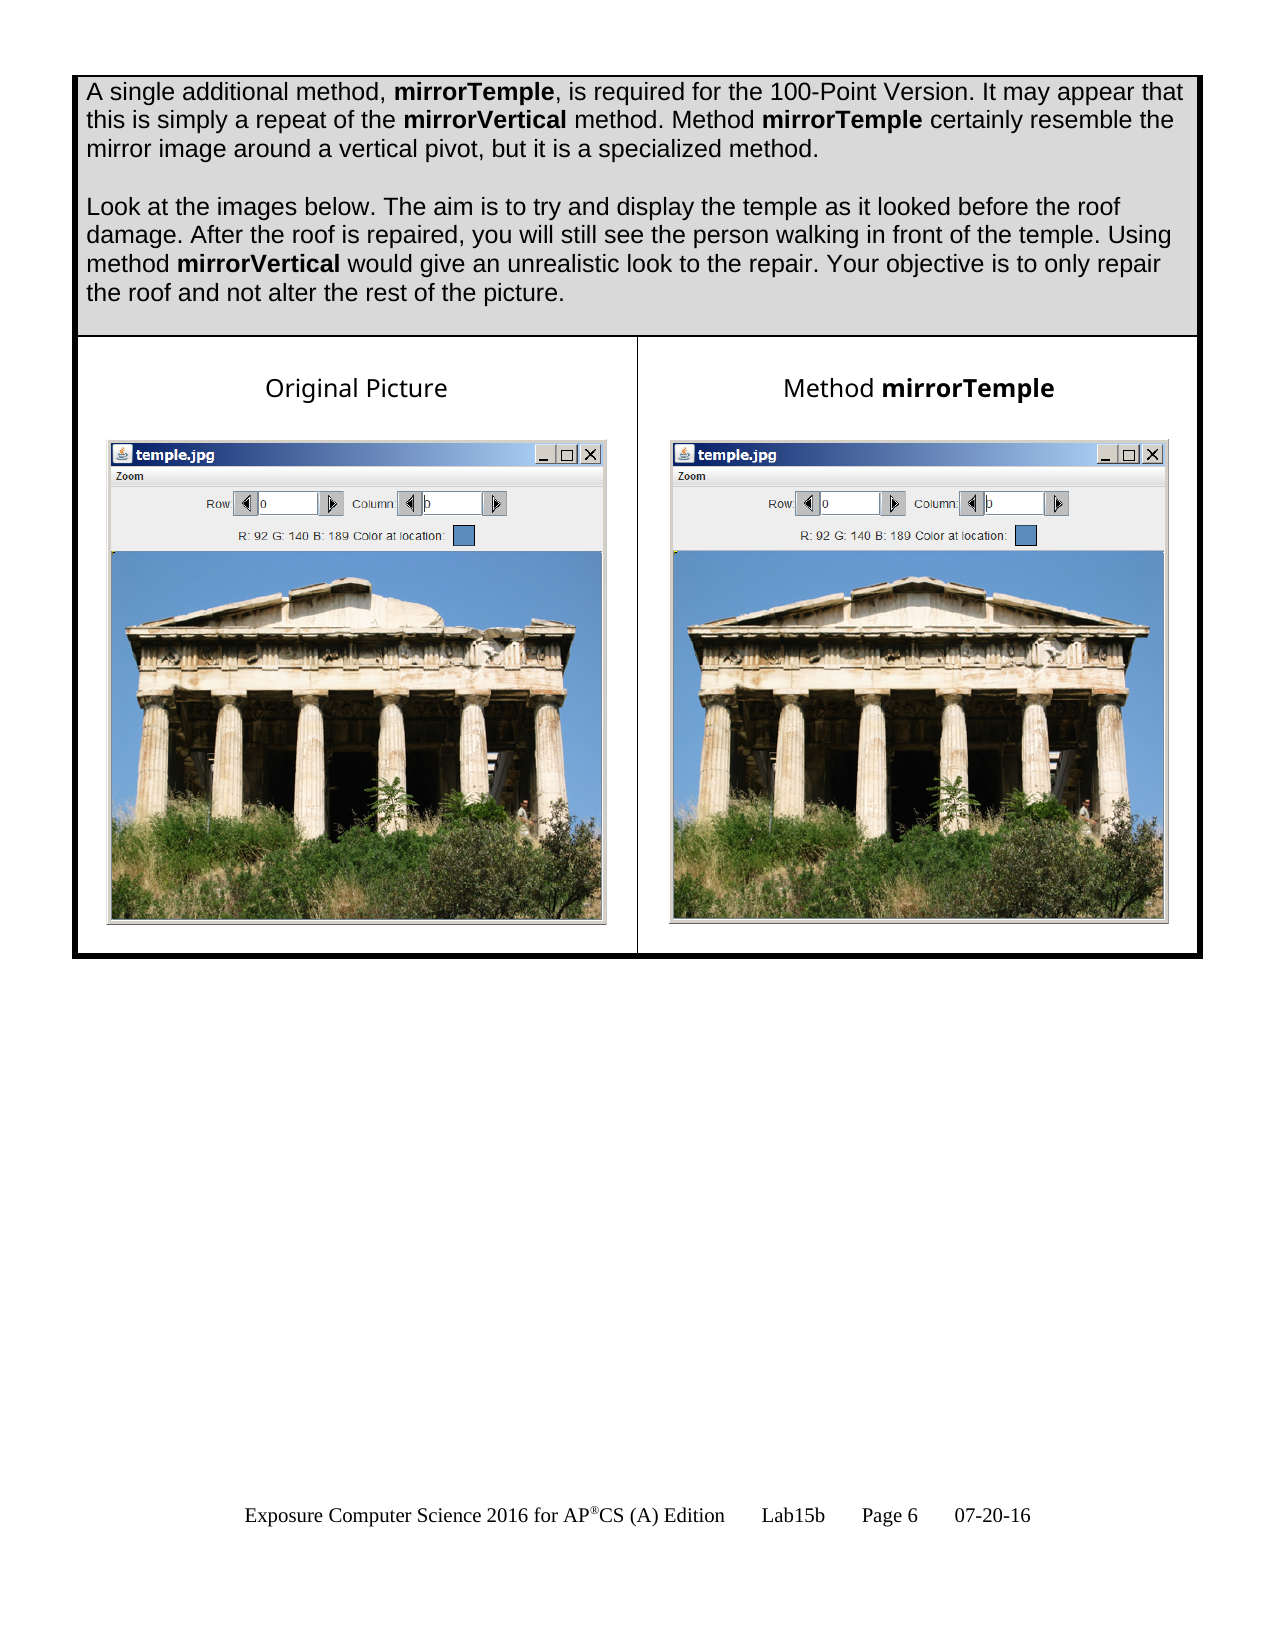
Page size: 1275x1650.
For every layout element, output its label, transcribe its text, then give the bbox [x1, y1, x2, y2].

table_cell Original Picture [78, 337, 637, 953]
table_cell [78, 77, 1197, 335]
picture [668, 439, 1169, 924]
picture [106, 439, 607, 925]
table_cell Method mirrorTemple [638, 337, 1197, 953]
